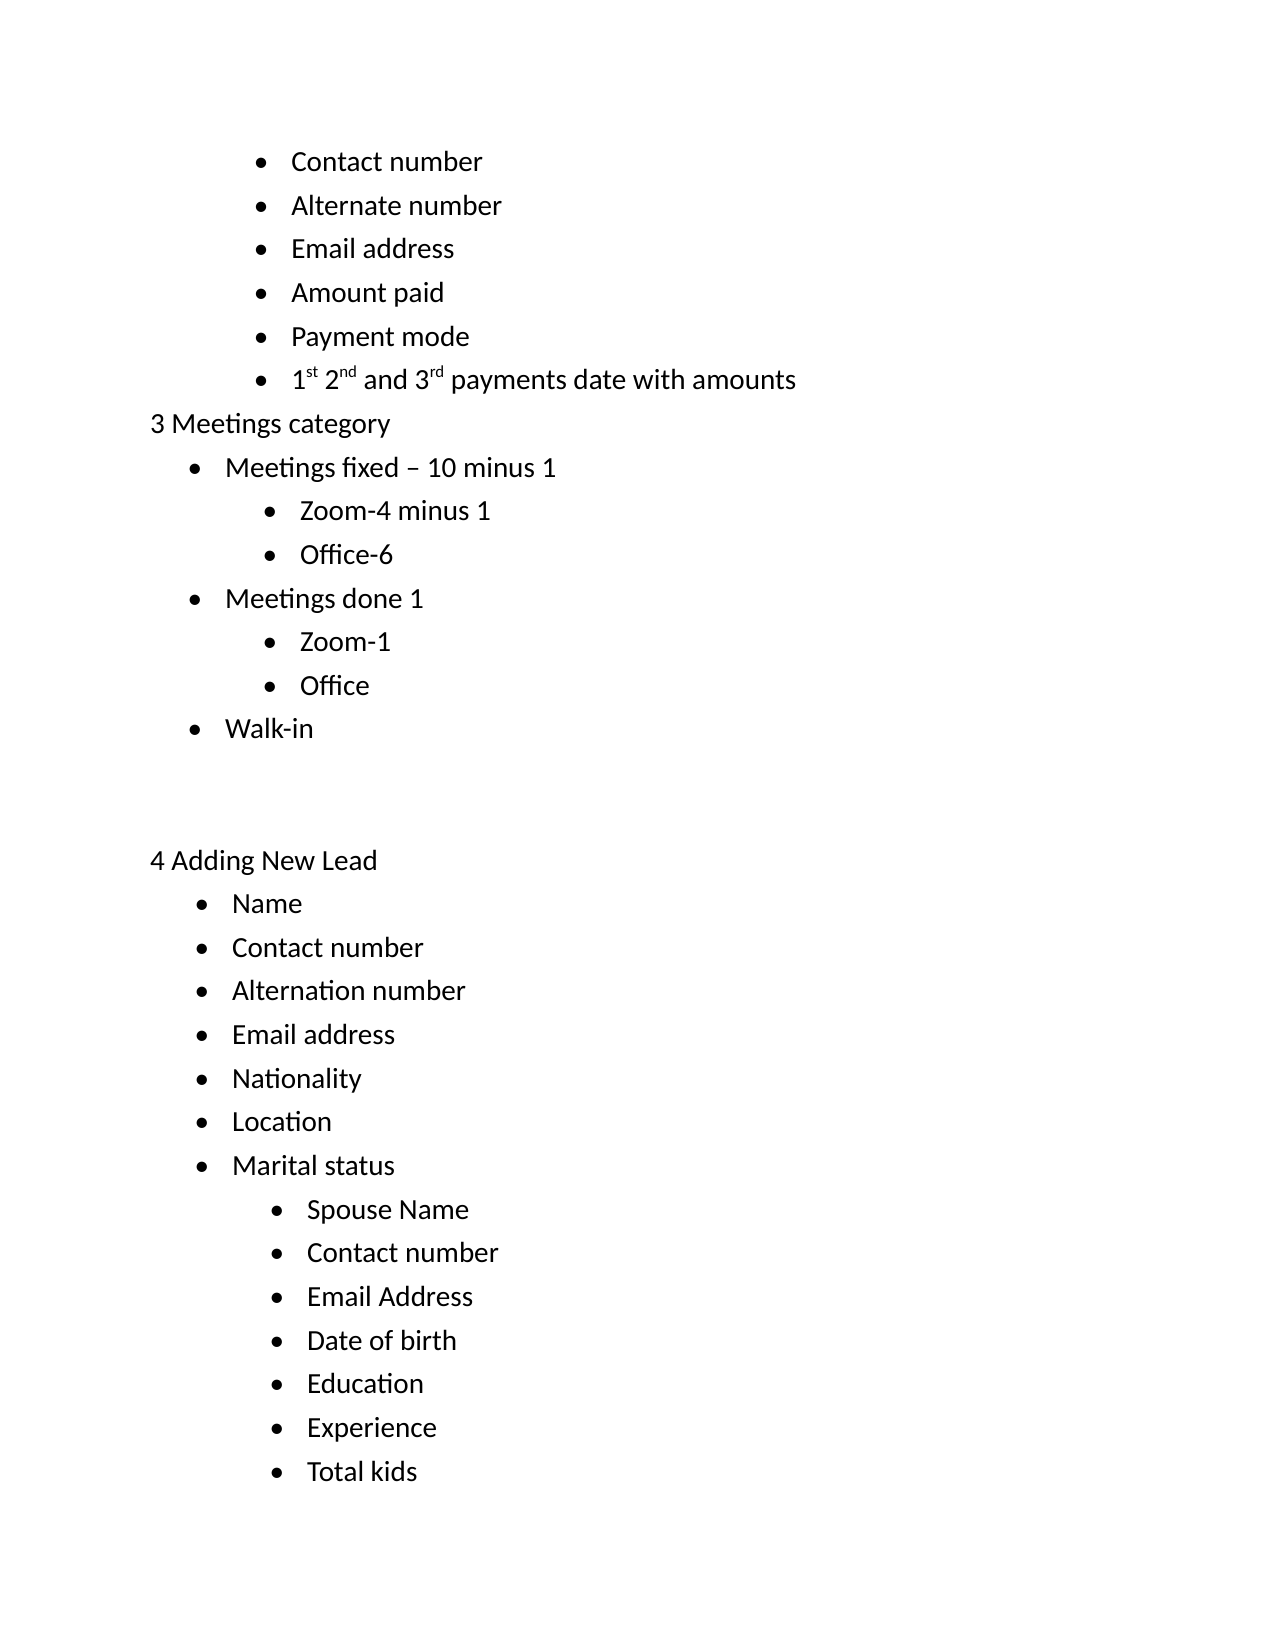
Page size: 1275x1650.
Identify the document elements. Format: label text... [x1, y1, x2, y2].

list Total kids [269, 1459, 1125, 1486]
text 3 Meetings category [150, 412, 1125, 439]
list Experience [269, 1416, 1125, 1443]
list Name [194, 892, 1125, 919]
list Email address [194, 1023, 1125, 1050]
list 1st 2nd and 3rd payments date with amounts [253, 368, 1125, 395]
list Email Address [269, 1285, 1125, 1312]
list Payment mode [253, 324, 1125, 352]
list Meetings fixed – 10 minus 1 [187, 456, 1125, 482]
list Office-6 [262, 543, 1125, 570]
list Zoom-4 minus 1 [262, 499, 1125, 526]
list Nationality [194, 1067, 1125, 1093]
list Contact number [269, 1241, 1125, 1268]
list Marital status [194, 1154, 1125, 1181]
list Contact number [194, 936, 1125, 963]
list Alternate number [253, 194, 1125, 221]
list Date of birth [269, 1328, 1125, 1355]
list Contact number [253, 150, 1125, 177]
list Email address [253, 237, 1125, 264]
list Walk-in [187, 717, 1125, 744]
list Alternation number [194, 979, 1125, 1006]
list Office [262, 674, 1125, 701]
list Location [194, 1110, 1125, 1137]
list Amount paid [253, 281, 1125, 308]
list Zoom-1 [262, 630, 1125, 657]
list Spouse Name [269, 1197, 1125, 1224]
text 4 Adding New Lead [150, 848, 1125, 875]
list Meetings done 1 [187, 586, 1125, 613]
list Education [269, 1372, 1125, 1399]
